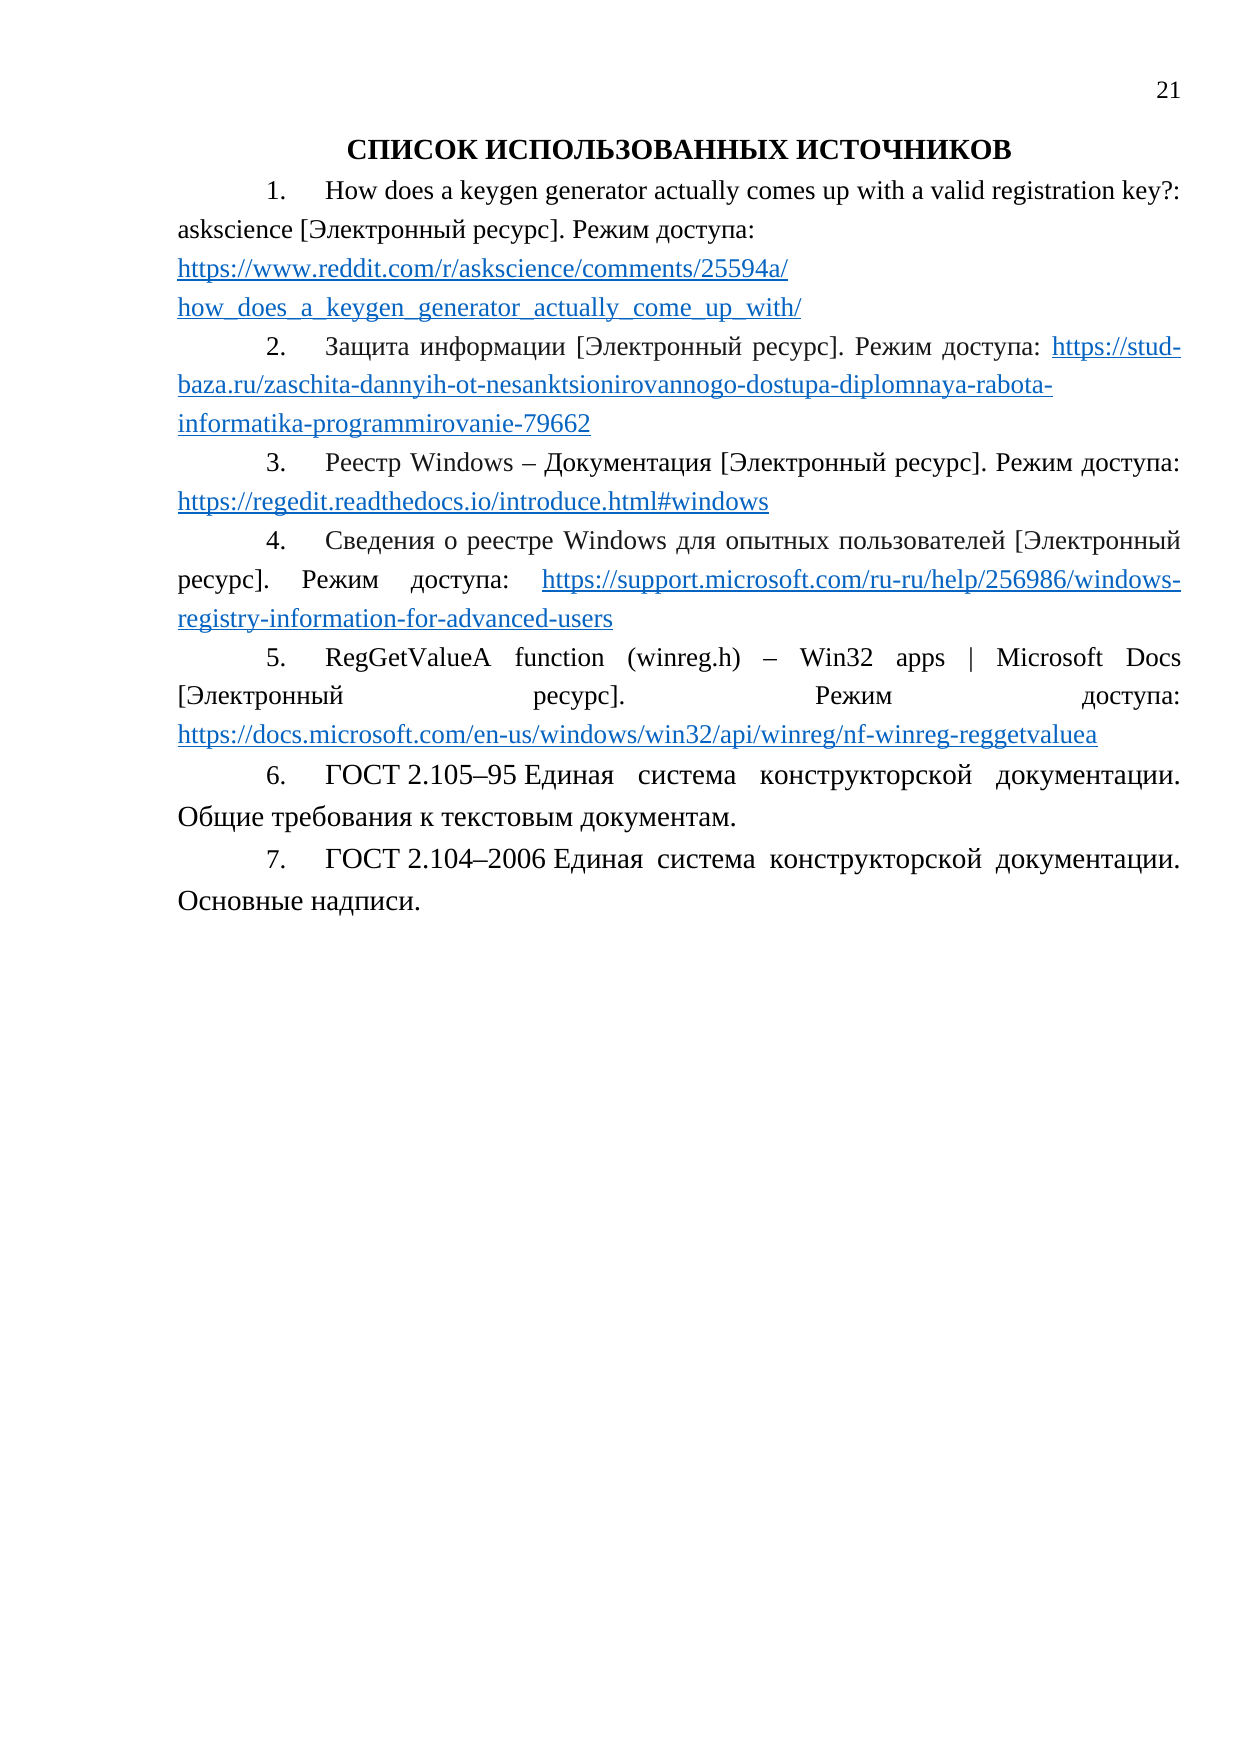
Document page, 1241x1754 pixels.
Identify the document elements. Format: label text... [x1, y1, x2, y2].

list RegGetValueA function (winreg.h) – Win32 apps | Microsoft Docs [Электронный ресурс]. Режим доступа: https://docs.microsoft.com/en-us/windows/win32/api/winreg/nf-winreg-reggetvaluea [177, 641, 1181, 749]
list Сведения о реестре Windows для опытных пользователей [Электронный ресурс]. Режим доступа: https://support.microsoft.com/ru-ru/help/256986/windows-registry-information-for-advanced-users [177, 524, 1181, 633]
list Защита информации [Электронный ресурс]. Режим доступа: https://stud-baza.ru/zaschita-dannyih-ot-nesanktsionirovannogo-dostupa-diplomnaya-rabota-informatika-programmirovanie-79662 [177, 330, 1181, 439]
list ГОСТ 2.105–95 Единая система конструкторской документации. Общие требования к текстовым документам. [177, 757, 1181, 833]
list Реестр Windows – Документация [Электронный ресурс]. Режим доступа: https://regedit.readthedocs.io/introduce.html#windows [177, 446, 1181, 516]
list How does a keygen generator actually comes up with a valid registration key?: askscience [Электронный ресурс]. Режим доступа: [177, 174, 1181, 244]
subtitle СПИСОК ИСПОЛЬЗОВАННЫХ ИСТОЧНИКОВ [177, 132, 1181, 166]
list ГОСТ 2.104–2006 Единая система конструкторской документации. Основные надписи. [177, 841, 1181, 916]
text https://www.reddit.com/r/askscience/comments/25594a/how_does_a_keygen_generator_actually_come_up_with/ [177, 252, 1181, 322]
